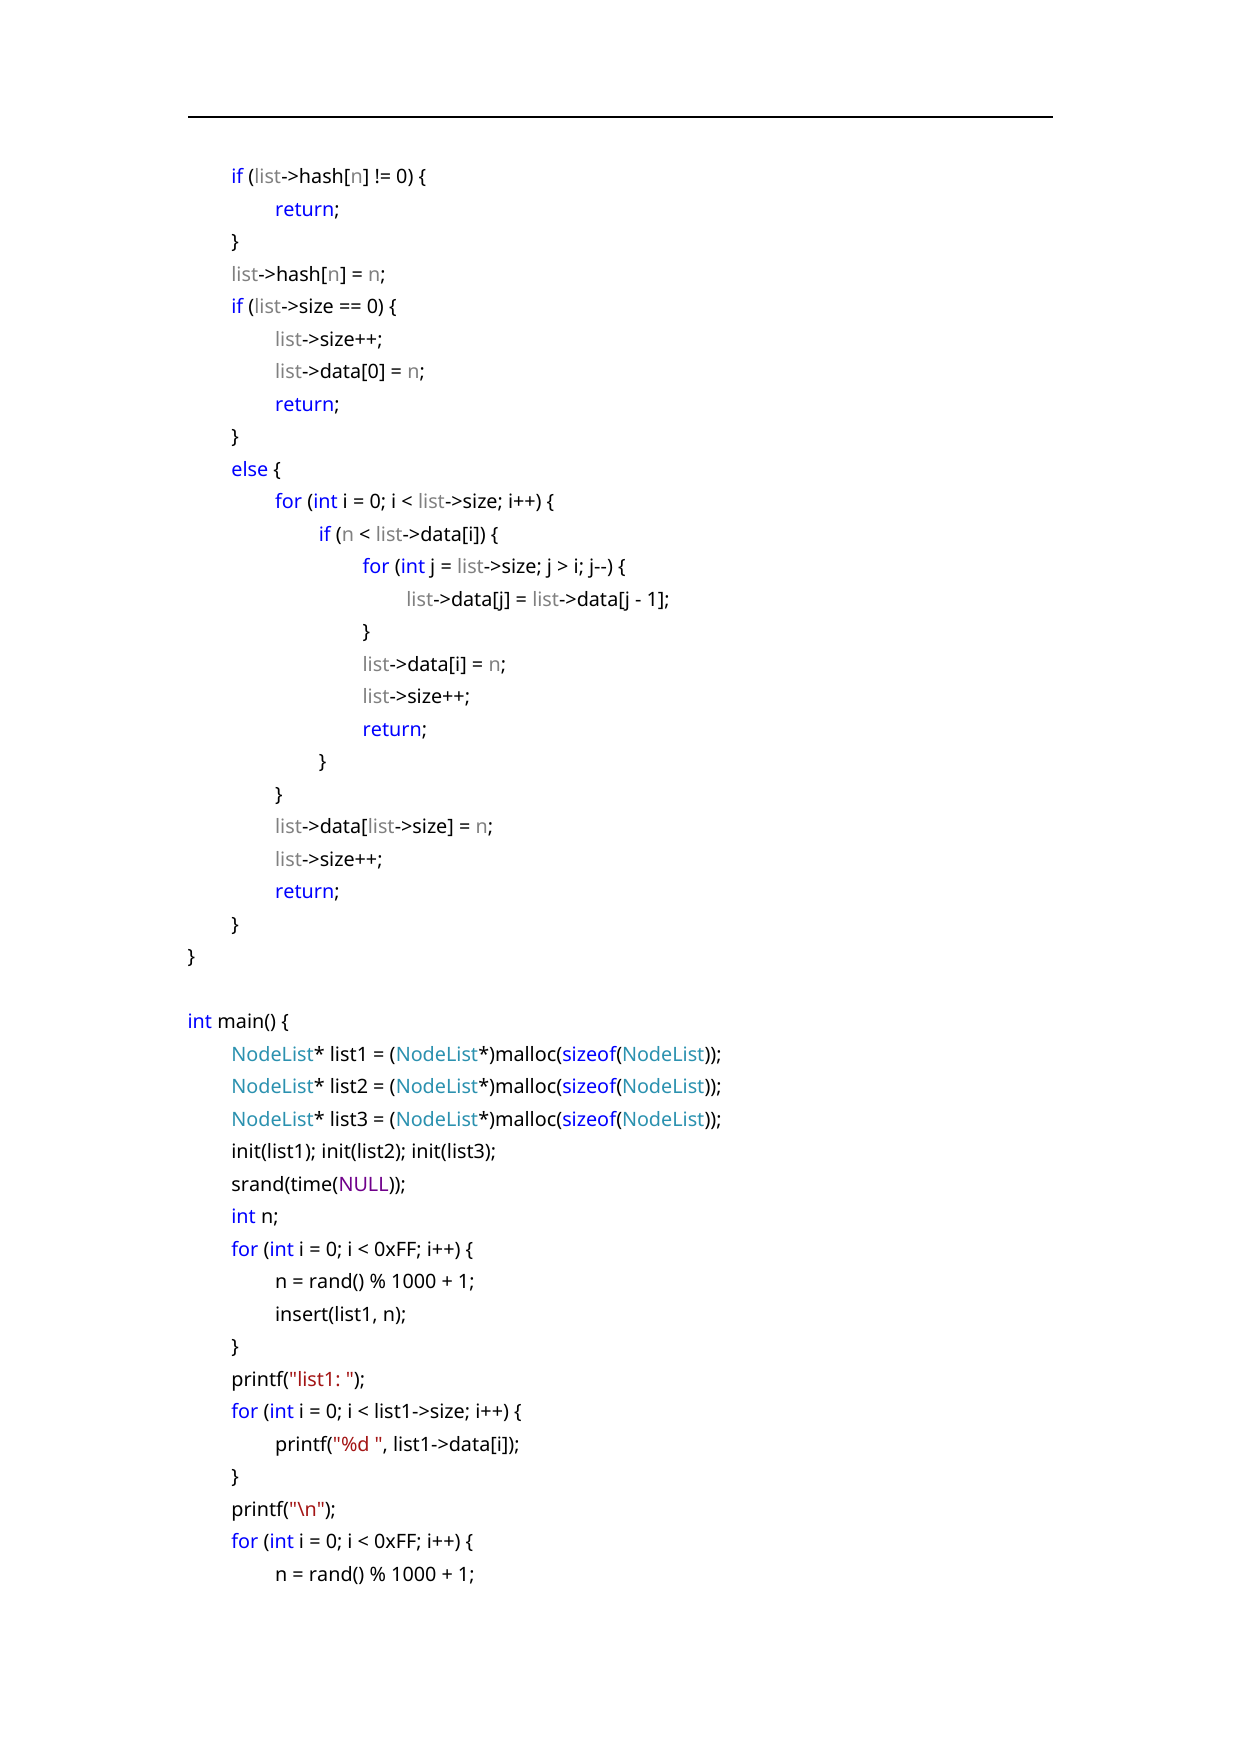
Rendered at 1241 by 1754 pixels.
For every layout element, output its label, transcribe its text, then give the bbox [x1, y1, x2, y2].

text printf("list1: "); [187, 1362, 1053, 1395]
text list->data[0] = n; [187, 355, 1053, 387]
text init(list1); init(list2); init(list3); [187, 1135, 1053, 1167]
text else { [187, 452, 1053, 485]
text if (n < list->data[i]) { [187, 517, 1053, 550]
text } [187, 907, 1053, 940]
text int main() { [187, 1005, 1053, 1037]
text for (int i = 0; i < 0xFF; i++) { [187, 1232, 1053, 1265]
text } [187, 1330, 1053, 1362]
text if (list->size == 0) { [187, 290, 1053, 322]
text return; [187, 192, 1053, 225]
text if (list->hash[n] != 0) { [187, 160, 1053, 192]
text list->data[list->size] = n; [187, 810, 1053, 842]
text } [187, 420, 1053, 452]
text NodeList* list2 = (NodeList*)malloc(sizeof(NodeList)); [187, 1070, 1053, 1102]
text } [187, 745, 1053, 777]
text list->hash[n] = n; [187, 257, 1053, 290]
text return; [187, 875, 1053, 907]
text srand(time(NULL)); [187, 1167, 1053, 1200]
text } [187, 1460, 1053, 1492]
text printf("\n"); [187, 1492, 1053, 1525]
text n = rand() % 1000 + 1; [187, 1557, 1053, 1590]
text } [187, 225, 1053, 257]
text return; [187, 387, 1053, 420]
text for (int i = 0; i < 0xFF; i++) { [187, 1525, 1053, 1557]
text list->size++; [187, 322, 1053, 355]
text printf("%d ", list1->data[i]); [187, 1427, 1053, 1460]
text return; [187, 712, 1053, 745]
text for (int i = 0; i < list->size; i++) { [187, 485, 1053, 517]
text int n; [187, 1200, 1053, 1232]
text list->size++; [187, 680, 1053, 712]
text } [187, 615, 1053, 647]
text } [187, 940, 1053, 972]
text list->data[i] = n; [187, 647, 1053, 680]
text for (int j = list->size; j > i; j--) { [187, 550, 1053, 582]
text NodeList* list1 = (NodeList*)malloc(sizeof(NodeList)); [187, 1037, 1053, 1070]
text NodeList* list3 = (NodeList*)malloc(sizeof(NodeList)); [187, 1102, 1053, 1135]
text insert(list1, n); [187, 1297, 1053, 1330]
text list->data[j] = list->data[j - 1]; [187, 582, 1053, 615]
text list->size++; [187, 842, 1053, 875]
text } [187, 777, 1053, 810]
text for (int i = 0; i < list1->size; i++) { [187, 1395, 1053, 1427]
text n = rand() % 1000 + 1; [187, 1265, 1053, 1297]
